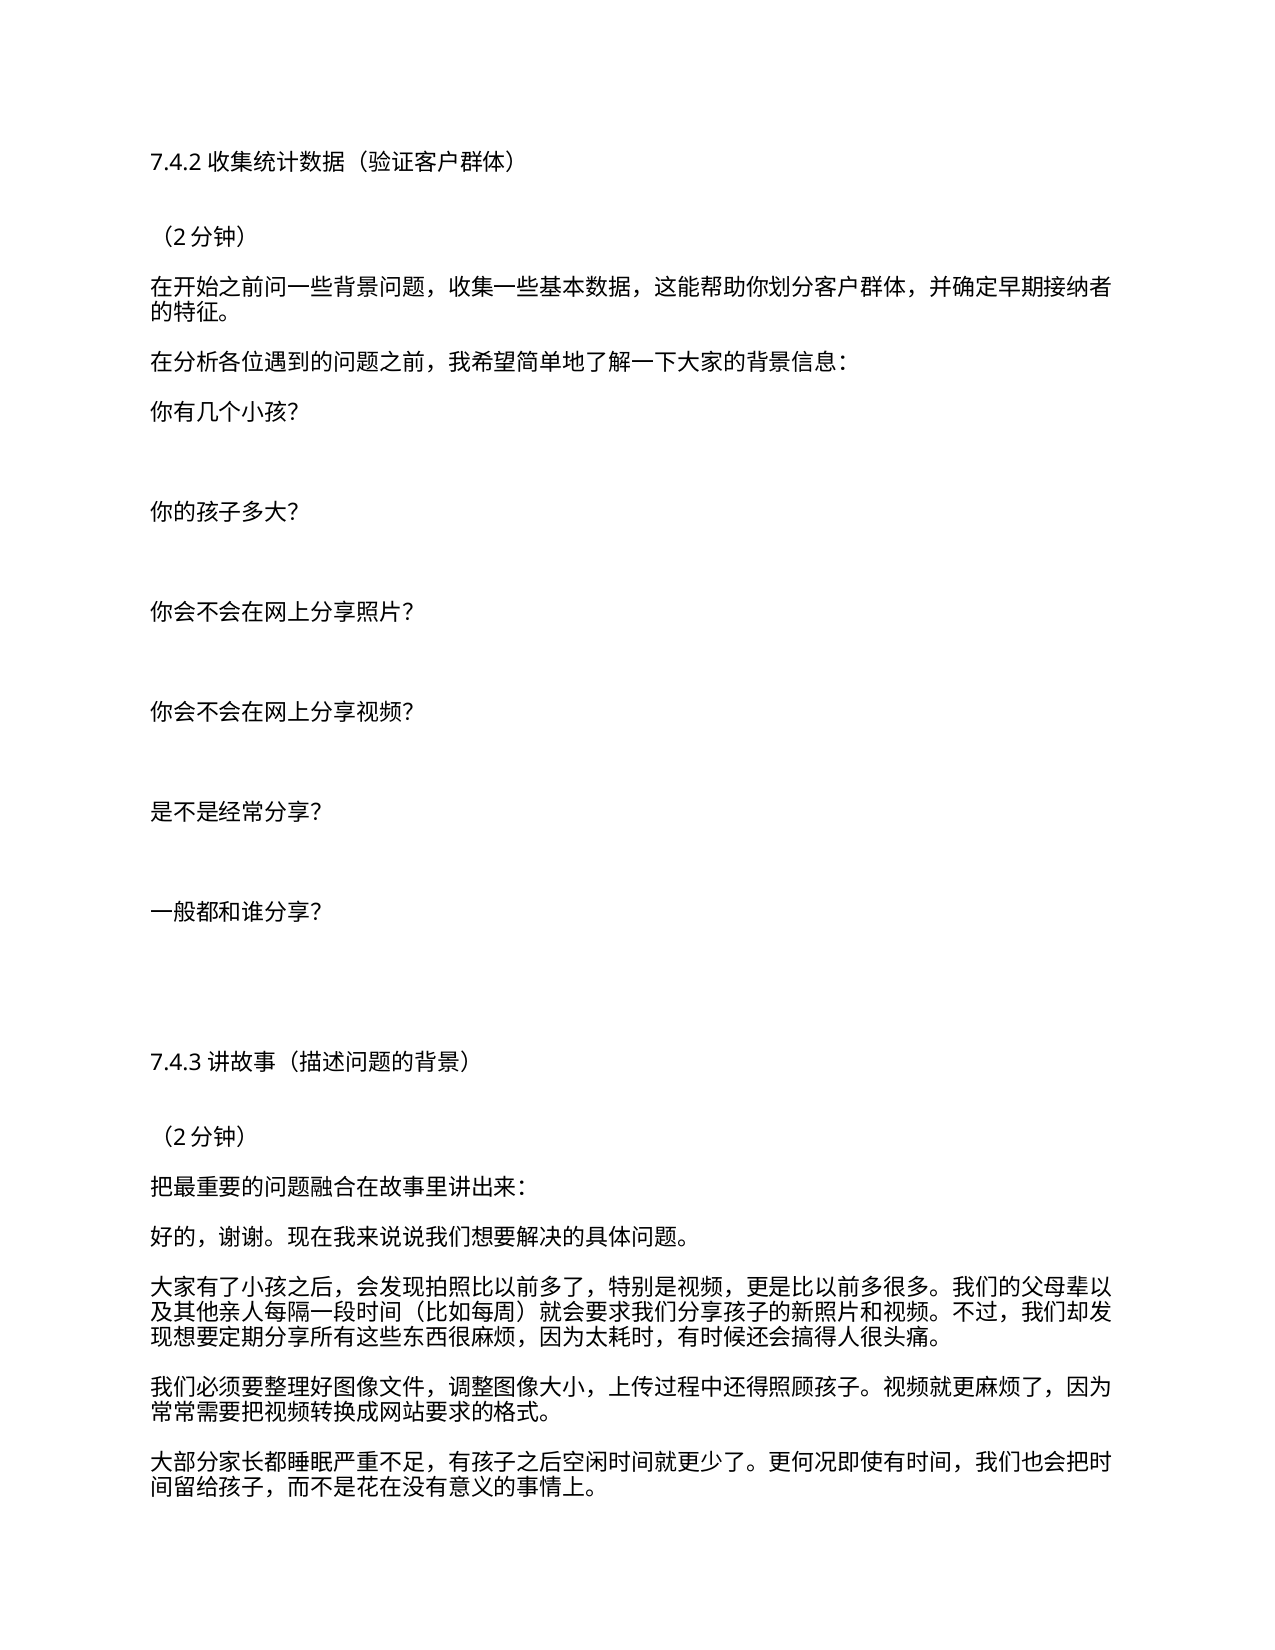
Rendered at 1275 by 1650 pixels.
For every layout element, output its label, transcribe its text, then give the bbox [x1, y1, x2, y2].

text 大部分家长都睡眠严重不足，有孩子之后空闲时间就更少了。更何况即使有时间，我们也会把时间留给孩子，而不是花在没有意义的事情上。 [150, 1450, 1125, 1500]
text 我们必须要整理好图像文件，调整图像大小，上传过程中还得照顾孩子。视频就更麻烦了，因为常常需要把视频转换成网站要求的格式。 [150, 1375, 1125, 1425]
text 7.4.2 收集统计数据（验证客户群体） [150, 150, 1125, 175]
text 你会不会在网上分享视频？ [150, 700, 1125, 725]
text 你的孩子多大？ [150, 500, 1125, 525]
text 大家有了小孩之后，会发现拍照比以前多了，特别是视频，更是比以前多很多。我们的父母辈以及其他亲人每隔一段时间（比如每周）就会要求我们分享孩子的新照片和视频。不过，我们却发现想要定期分享所有这些东西很麻烦，因为太耗时，有时候还会搞得人很头痛。 [150, 1275, 1125, 1350]
text 一般都和谁分享？ [150, 900, 1125, 925]
text 把最重要的问题融合在故事里讲出来： [150, 1175, 1125, 1200]
text 好的，谢谢。现在我来说说我们想要解决的具体问题。 [150, 1225, 1125, 1250]
text （2分钟） [150, 225, 1125, 250]
text 是不是经常分享？ [150, 800, 1125, 825]
text 你有几个小孩？ [150, 400, 1125, 425]
text 在开始之前问一些背景问题，收集一些基本数据，这能帮助你划分客户群体，并确定早期接纳者的特征。 [150, 275, 1125, 325]
text （2分钟） [150, 1125, 1125, 1150]
text 在分析各位遇到的问题之前，我希望简单地了解一下大家的背景信息： [150, 350, 1125, 375]
text 你会不会在网上分享照片？ [150, 600, 1125, 625]
text 7.4.3 讲故事（描述问题的背景） [150, 1050, 1125, 1075]
